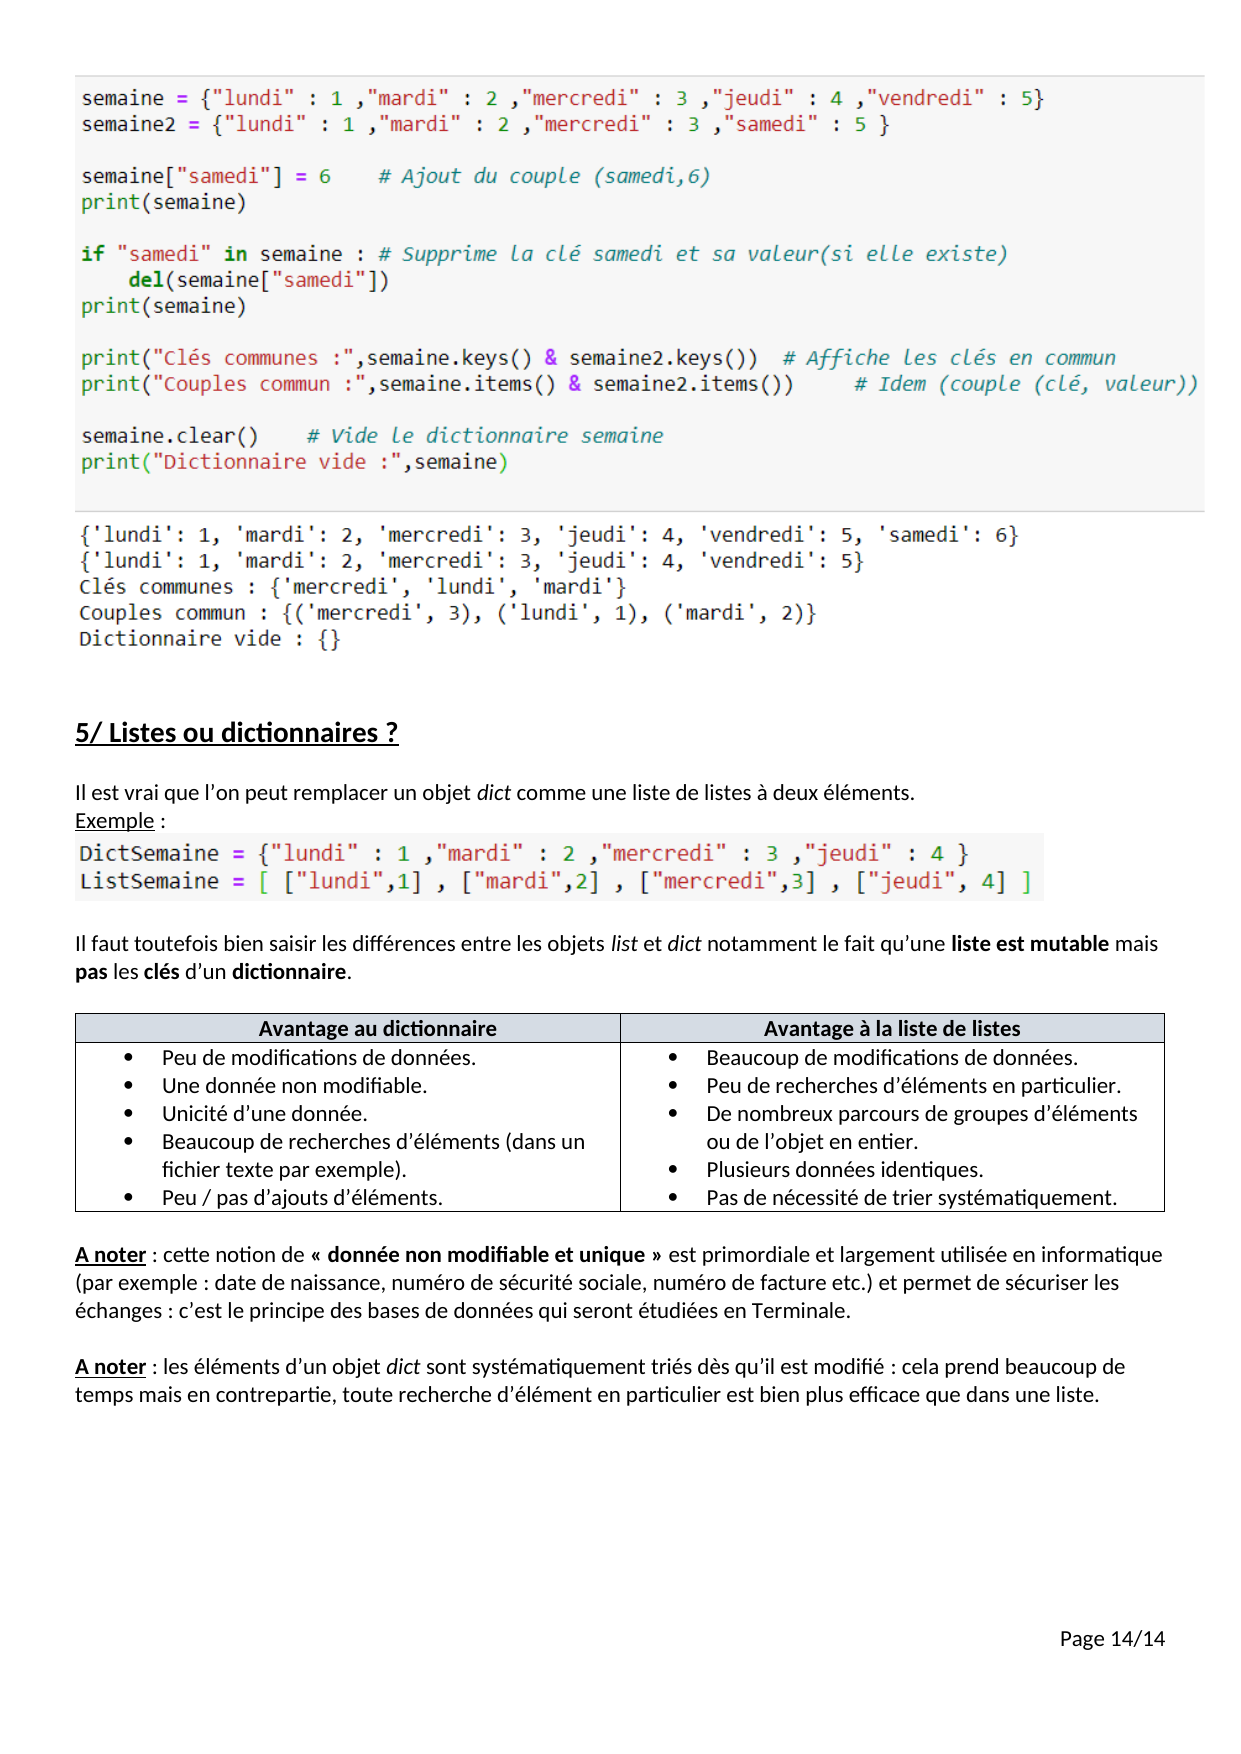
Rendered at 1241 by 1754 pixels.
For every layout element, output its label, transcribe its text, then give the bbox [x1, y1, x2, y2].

picture [75, 75, 1205, 658]
table_header Avantage à la liste de listes [621, 1014, 1164, 1042]
text A noter : cette notion de « donnée non modifiable et unique » est primordiale et largement utilisée en informatique (par exemple : date de naissance, numéro de sécurité sociale, numéro de facture etc.) et permet de sécuriser les échanges : c’est le principe des bases de données qui seront étudiées en Terminale. [75, 1240, 1165, 1324]
table_cell Peu de modifications de données. Une donnée non modifiable. Unicité d’une donnée. Beaucoup de recherches d’éléments (dans un fichier texte par exemple). Peu / pas d’ajouts d’éléments. [76, 1043, 620, 1211]
text A noter : les éléments d’un objet dict sont systématiquement triés dès qu’il est modifié : cela prend beaucoup de temps mais en contrepartie, toute recherche d’élément en particulier est bien plus efficace que dans une liste. [75, 1352, 1165, 1408]
text Il est vrai que l’on peut remplacer un objet dict comme une liste de listes à deux éléments. [75, 778, 1165, 806]
text Il faut toutefois bien saisir les différences entre les objets list et dict notamment le fait qu’une liste est mutable mais pas les clés d’un dictionnaire. [75, 929, 1165, 985]
text Exemple : [75, 806, 1165, 834]
text 5/ Listes ou dictionnaires ? [75, 714, 1165, 750]
table_cell Beaucoup de modifications de données. Peu de recherches d’éléments en particulier. De nombreux parcours de groupes d’éléments ou de l’objet en entier. Plusieurs données identiques. Pas de nécessité de trier systématiquement. [621, 1043, 1164, 1211]
table_header Avantage au dictionnaire [76, 1014, 620, 1042]
picture [75, 833, 1044, 901]
